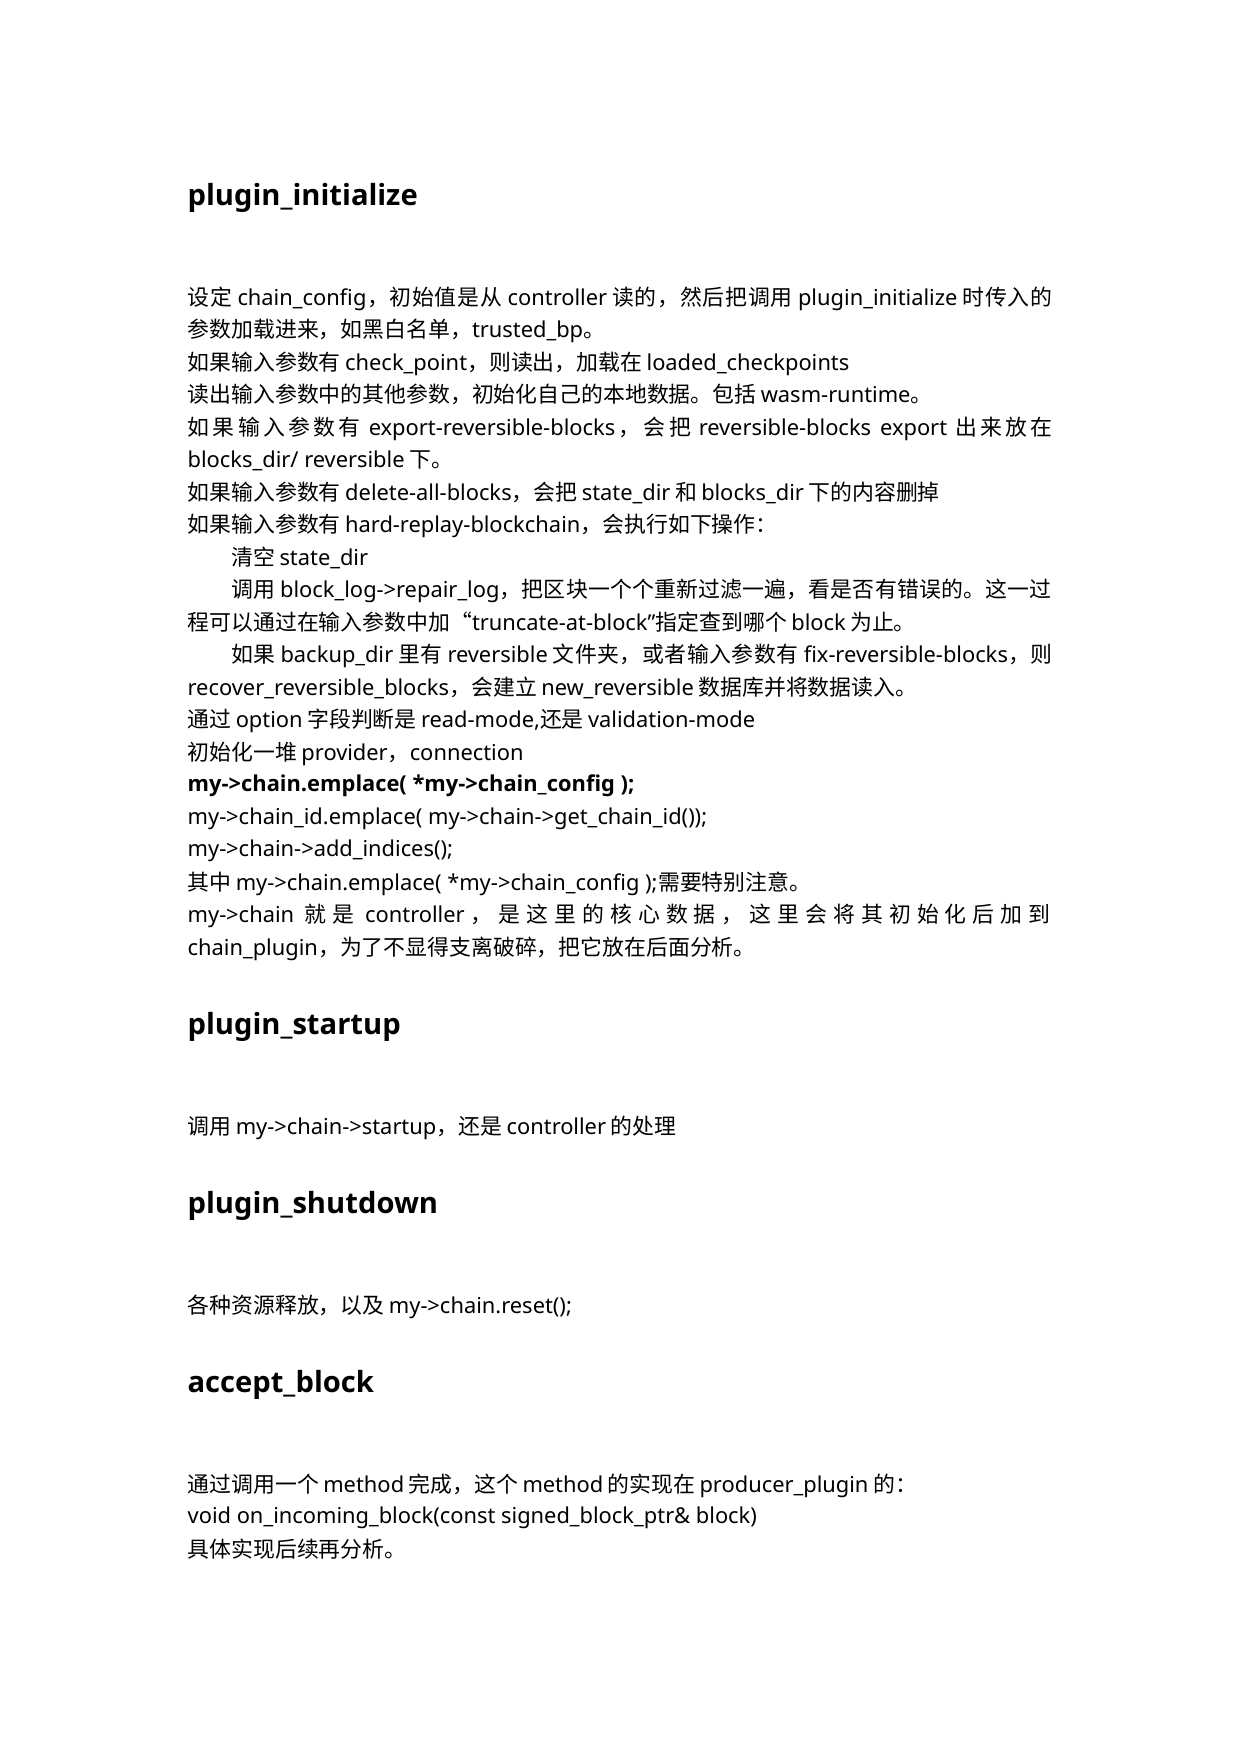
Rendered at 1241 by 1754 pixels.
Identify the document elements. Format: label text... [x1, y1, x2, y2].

text 如果backup_dir里有reversible文件夹，或者输入参数有fix-reversible-blocks，则recover_reversible_blocks，会建立new_reversible数据库并将数据读入。 [187, 637, 1053, 702]
text 如果输入参数有delete-all-blocks，会把state_dir和blocks_dir下的内容删掉 [187, 474, 1053, 507]
text 设定chain_config，初始值是从controller读的，然后把调用plugin_initialize时传入的参数加载进来，如黑白名单，trusted_bp。 [187, 279, 1053, 344]
text 初始化一堆provider，connection [187, 734, 1053, 767]
text 通过调用一个method完成，这个method的实现在producer_plugin的： [187, 1467, 1053, 1499]
text 如果输入参数有export-reversible-blocks，会把reversible-blocks export出来放在blocks_dir/ reversible下。 [187, 409, 1053, 474]
text 如果输入参数有check_point，则读出，加载在loaded_checkpoints [187, 344, 1053, 377]
text my->chain就是controller，是这里的核心数据，这里会将其初始化后加到chain_plugin，为了不显得支离破碎，把它放在后面分析。 [187, 897, 1053, 962]
subtitle plugin_shutdown [187, 1170, 1053, 1235]
text void on_incoming_block(const signed_block_ptr& block) [187, 1499, 1053, 1532]
text 具体实现后续再分析。 [187, 1532, 1053, 1564]
text 调用block_log->repair_log，把区块一个个重新过滤一遍，看是否有错误的。这一过程可以通过在输入参数中加“truncate-at-block”指定查到哪个block为止。 [187, 572, 1053, 637]
text 各种资源释放，以及my->chain.reset(); [187, 1287, 1053, 1320]
text my->chain.emplace( *my->chain_config ); [187, 767, 1053, 799]
text 如果输入参数有hard-replay-blockchain，会执行如下操作： [187, 507, 1053, 539]
text 读出输入参数中的其他参数，初始化自己的本地数据。包括wasm-runtime。 [187, 377, 1053, 409]
subtitle plugin_initialize [187, 162, 1053, 227]
text 其中my->chain.emplace( *my->chain_config );需要特别注意。 [187, 864, 1053, 897]
text 通过option字段判断是read-mode,还是validation-mode [187, 702, 1053, 734]
text 清空state_dir [187, 539, 1053, 572]
text my->chain_id.emplace( my->chain->get_chain_id()); [187, 799, 1053, 832]
subtitle plugin_startup [187, 991, 1053, 1056]
subtitle accept_block [187, 1349, 1053, 1414]
text my->chain->add_indices(); [187, 832, 1053, 864]
text 调用my->chain->startup，还是controller的处理 [187, 1108, 1053, 1141]
